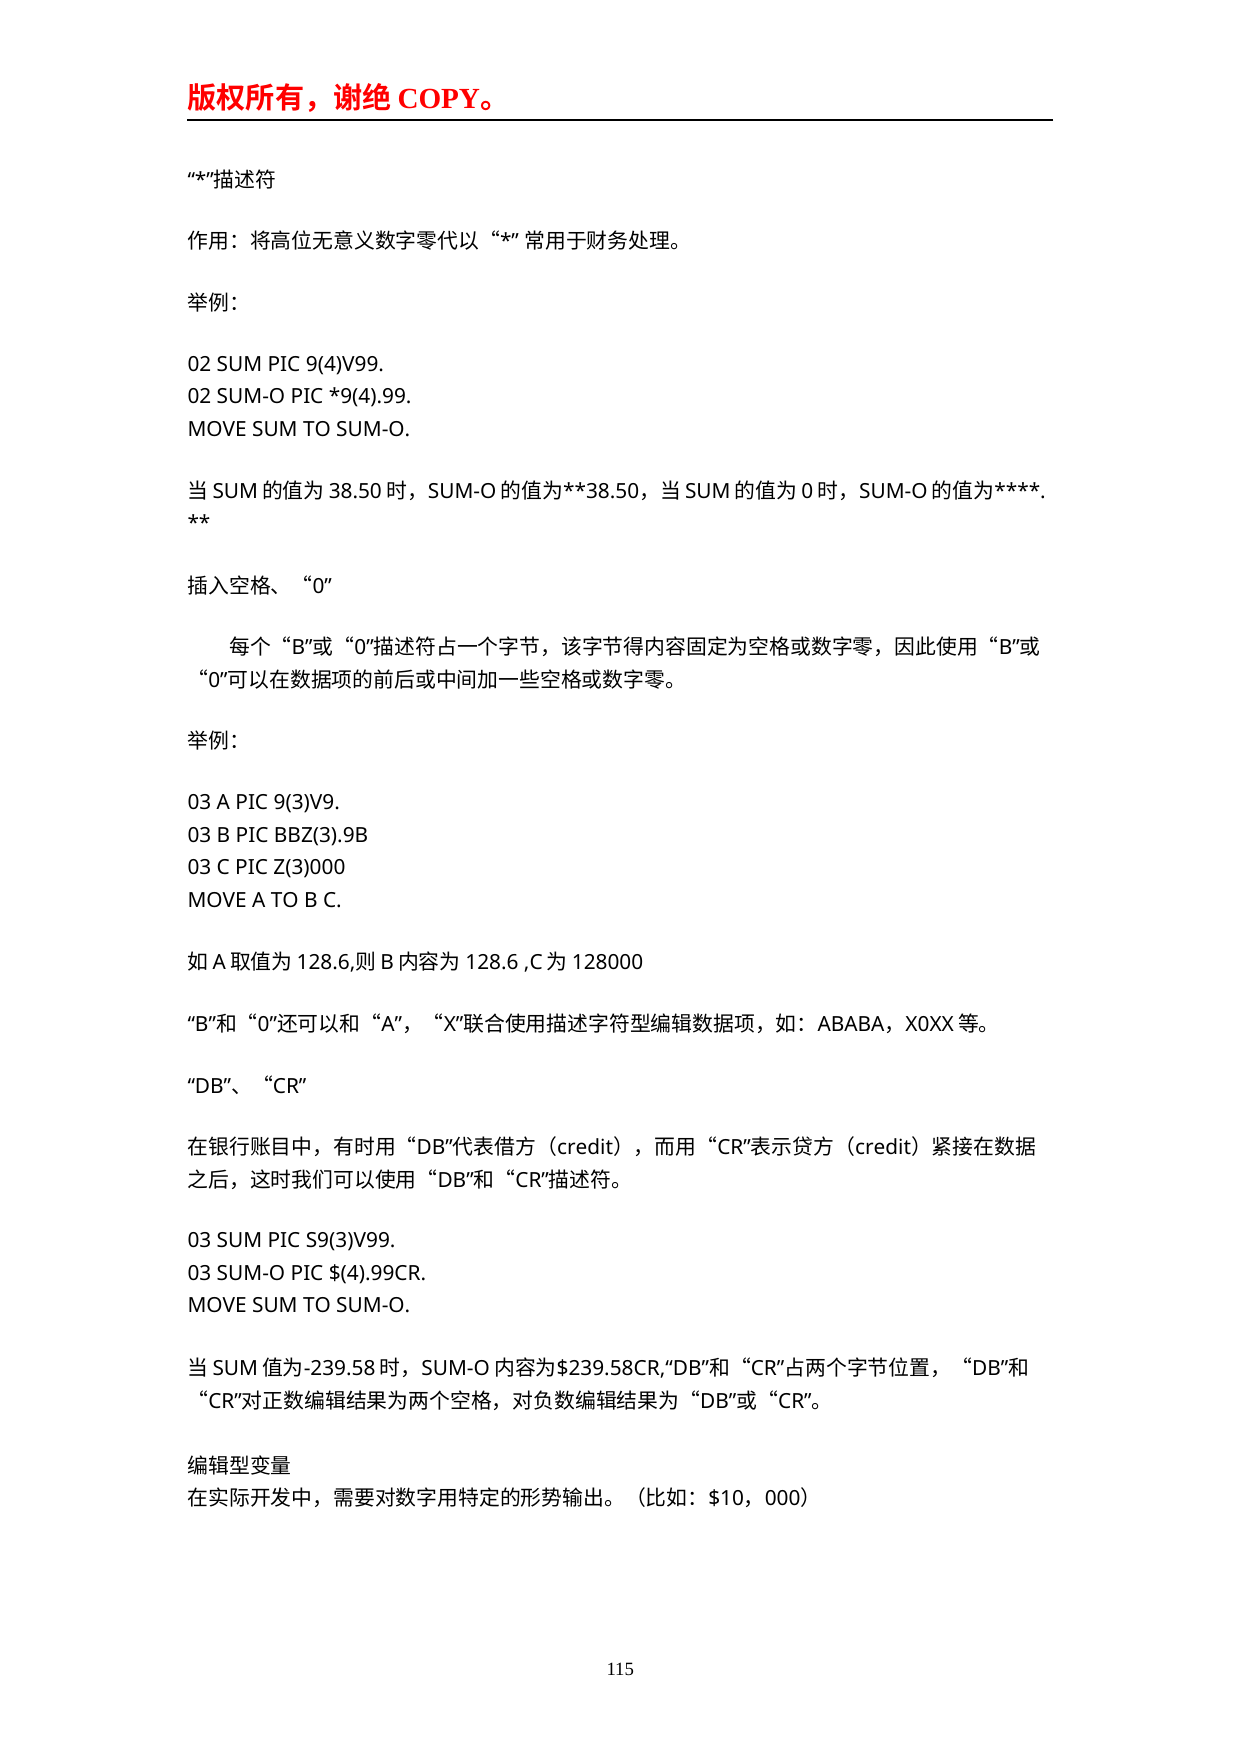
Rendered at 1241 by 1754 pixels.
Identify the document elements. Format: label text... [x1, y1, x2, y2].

text 在银行账目中，有时用“DB”代表借方（credit），而用“CR”表示贷方（credit）紧接在数据之后，这时我们可以使用“DB”和“CR”描述符。 [187, 1129, 1053, 1194]
text 如A取值为128.6,则B内容为 128.6 ,C为128000 [187, 944, 1053, 977]
text 02 SUM PIC 9(4)V99. 02 SUM-O PIC *9(4).99. MOVE SUM TO SUM-O. [187, 347, 1053, 444]
text “B”和“0”还可以和“A”，“X”联合使用描述字符型编辑数据项，如：ABABA，X0XX等。 [187, 1006, 1053, 1039]
text “*”描述符 [187, 162, 1053, 194]
text 03 A PIC 9(3)V9. 03 B PIC BBZ(3).9B 03 C PIC Z(3)000 MOVE A TO B C. [187, 785, 1053, 915]
text “DB”、“CR” [187, 1068, 1053, 1100]
text 作用：将高位无意义数字零代以“*” 常用于财务处理。 [187, 224, 1053, 256]
text 当SUM的值为38.50时，SUM-O的值为**38.50，当SUM的值为0时，SUM-O的值为****.** [187, 474, 1053, 539]
text 03 SUM PIC S9(3)V99. 03 SUM-O PIC $(4).99CR. MOVE SUM TO SUM-O. [187, 1224, 1053, 1321]
text 举例： [187, 724, 1053, 756]
text 每个“B”或“0”描述符占一个字节，该字节得内容固定为空格或数字零，因此使用“B”或“0”可以在数据项的前后或中间加一些空格或数字零。 [187, 629, 1053, 694]
text 当SUM值为-239.58时，SUM-O内容为$239.58CR,“DB”和“CR”占两个字节位置，“DB”和“CR”对正数编辑结果为两个空格，对负数编辑结果为“DB”或“CR”。 编辑型变量 在实际开发中，需要对数字用特定的形势输出。（比如：$10，000） [187, 1350, 1053, 1578]
text 举例： [187, 285, 1053, 318]
text 插入空格、“0” [187, 568, 1053, 600]
